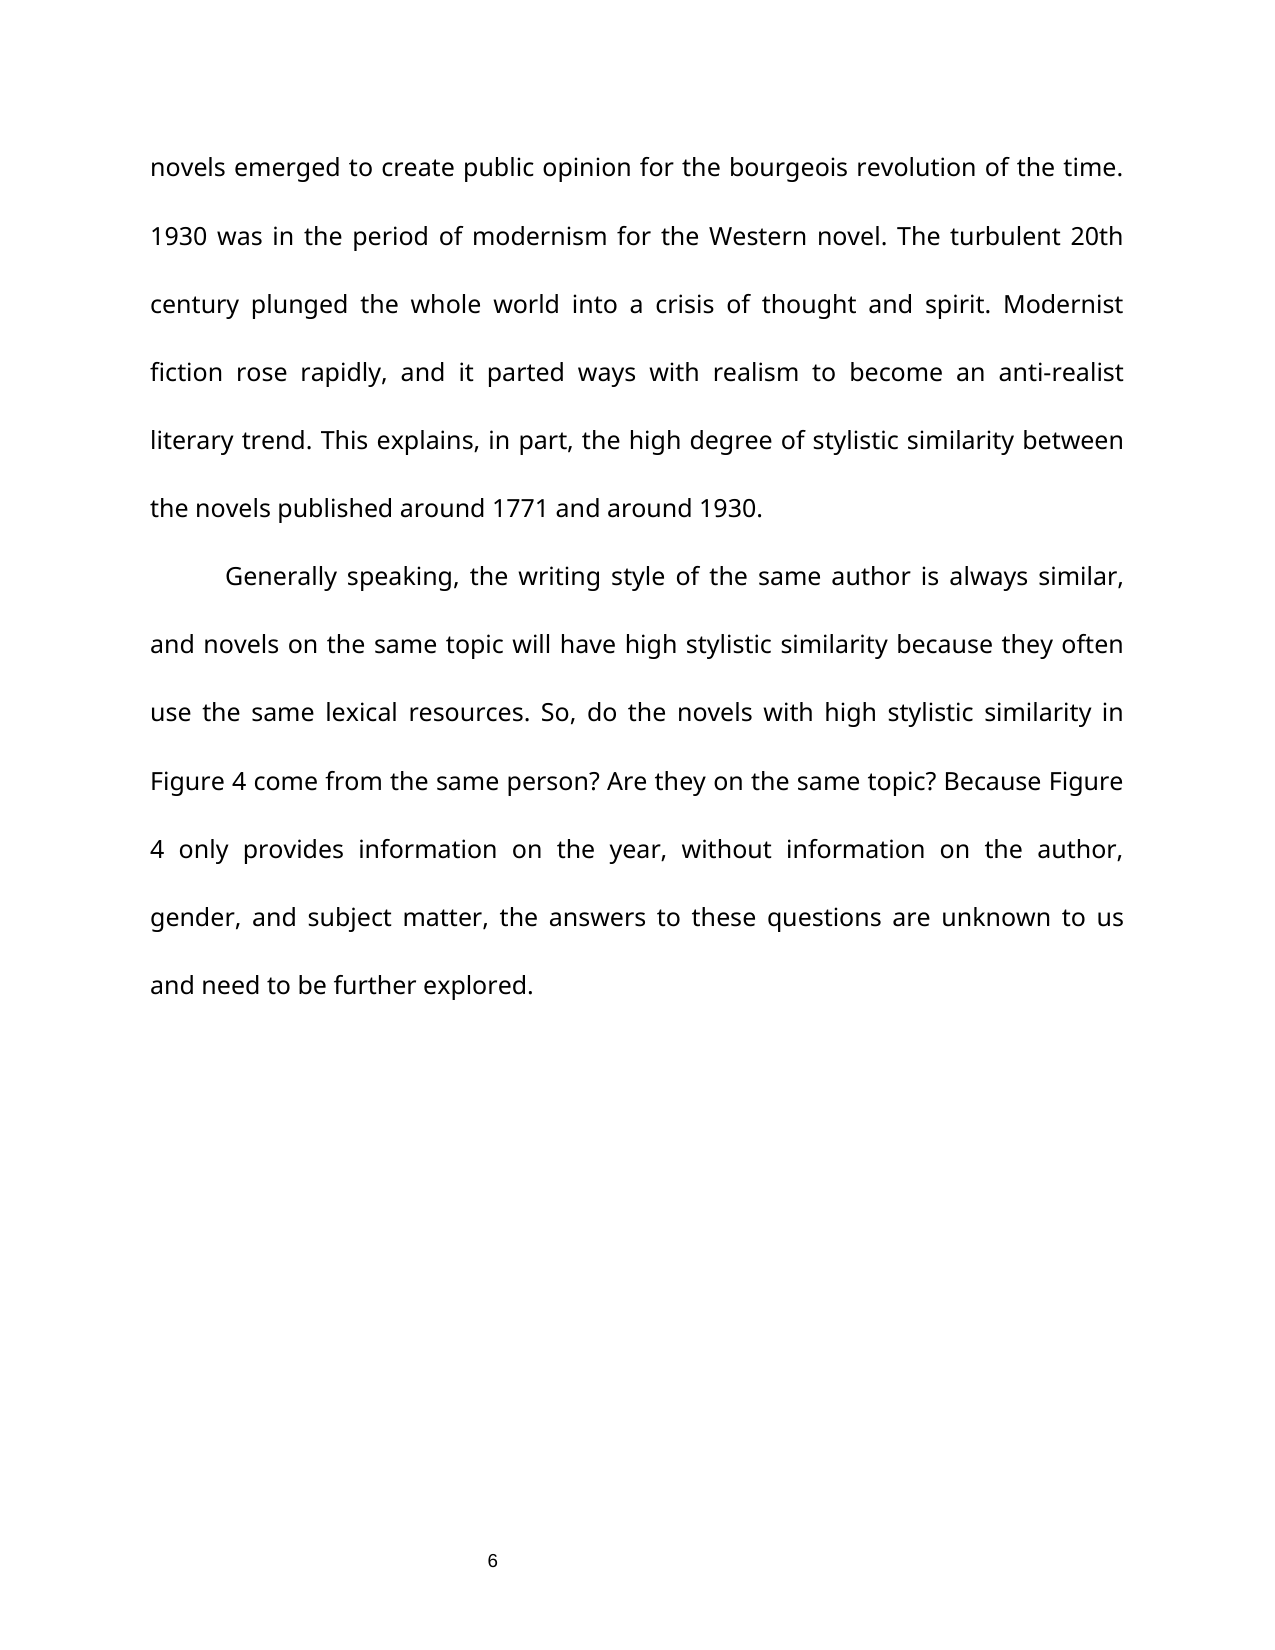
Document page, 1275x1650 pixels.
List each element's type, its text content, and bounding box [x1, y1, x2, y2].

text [150, 150, 1125, 525]
text Generally speaking, the writing style of the same author is always similar, and novels on the same topic will have high stylistic similarity because they often use the same lexical resources. So, do the novels with high stylistic similarity in Figure 4 come from the same person? Are they on the same topic? Because Figure 4 only provides information on the year, without information on the author, gender, and subject matter, the answers to these questions are unknown to us and need to be further explored. [150, 559, 1125, 1002]
